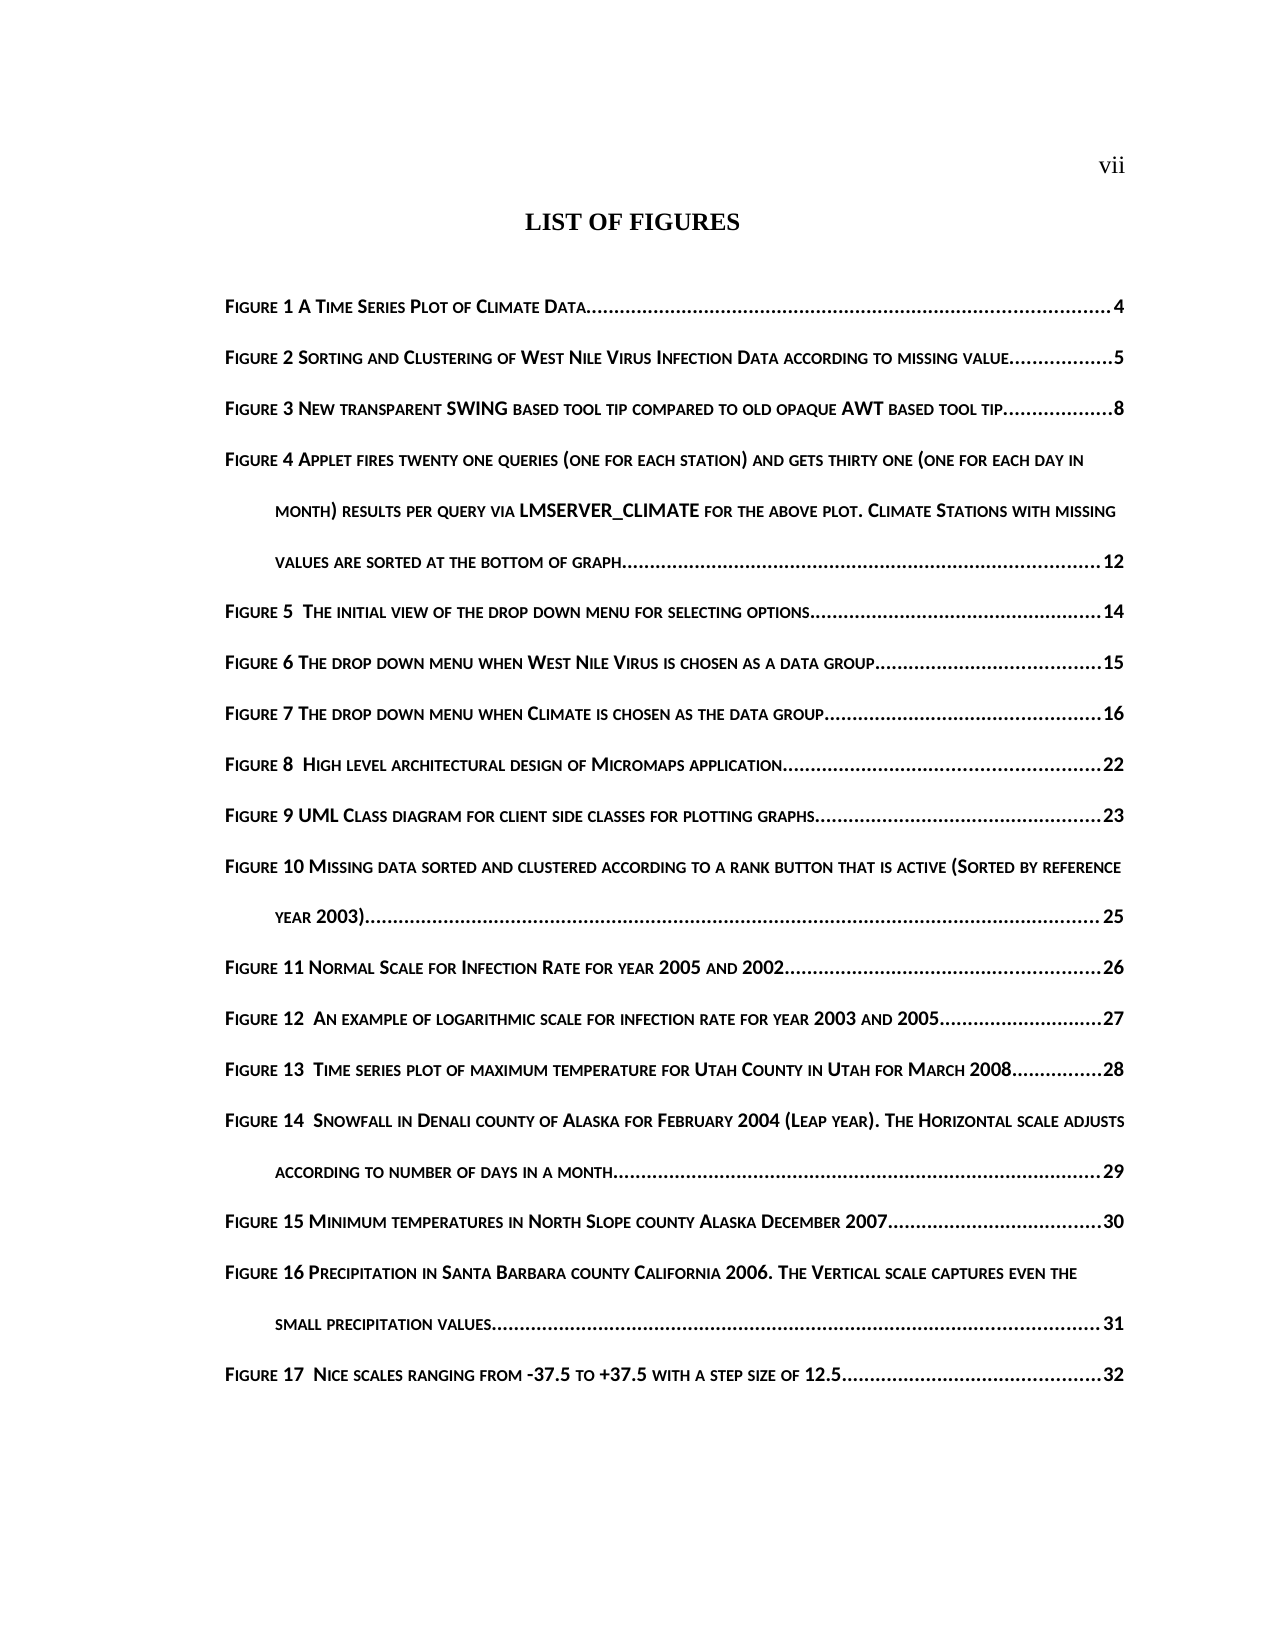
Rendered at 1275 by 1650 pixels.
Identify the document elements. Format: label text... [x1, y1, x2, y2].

text Figure 7 The drop down menu when Climate is chosen as the data group. 16 [225, 700, 1125, 726]
text Figure 14 Snowfall in Denali county of Alaska for February 2004 (Leap year). The Horizontal scale adjusts according to number of days in a month. 29 [225, 1107, 1125, 1183]
text Figure 15 Minimum temperatures in North Slope county Alaska December 2007. 30 [225, 1209, 1125, 1234]
text Figure 6 The drop down menu when West Nile Virus is chosen as a data group. 15 [225, 649, 1125, 675]
text Figure 9 UML Class diagram for client side classes for plotting graphs 23 [225, 802, 1125, 827]
text Figure 5 The initial view of the drop down menu for selecting options. 14 [225, 599, 1125, 624]
text Figure 8 High level architectural design of Micromaps application 22 [225, 751, 1125, 777]
text Figure 16 Precipitation in Santa Barbara county California 2006. The Vertical scale captures even the small precipitation values. 31 [225, 1259, 1125, 1336]
text Figure 2 Sorting and Clustering of West Nile Virus Infection Data according to missing value 5 [225, 344, 1125, 370]
text Figure 11 Normal Scale for Infection Rate for year 2005 and 2002 26 [225, 954, 1125, 980]
text LIST OF FIGURES [225, 207, 1125, 236]
text Figure 1 A Time Series Plot of Climate Data 4 [225, 294, 1125, 319]
text Figure 3 New transparent SWING based tool tip compared to old opaque AWT based tool tip 8 [225, 395, 1125, 421]
text Figure 13 Time series plot of maximum temperature for Utah County in Utah for March 2008. 28 [225, 1056, 1125, 1082]
text Figure 12 An example of logarithmic scale for infection rate for year 2003 and 2005 27 [225, 1005, 1125, 1031]
text Figure 17 Nice scales ranging from -37.5 to +37.5 with a step size of 12.5. 32 [225, 1361, 1125, 1387]
text Figure 10 Missing data sorted and clustered according to a rank button that is active (Sorted by reference year 2003). 25 [225, 853, 1125, 929]
text Figure 4 Applet fires twenty one queries (one for each station) and gets thirty one (one for each day in month) results per query via LMSERVER_CLIMATE for the above plot. Climate Stations with missing values are sorted at the bottom of graph. 12 [225, 446, 1125, 573]
